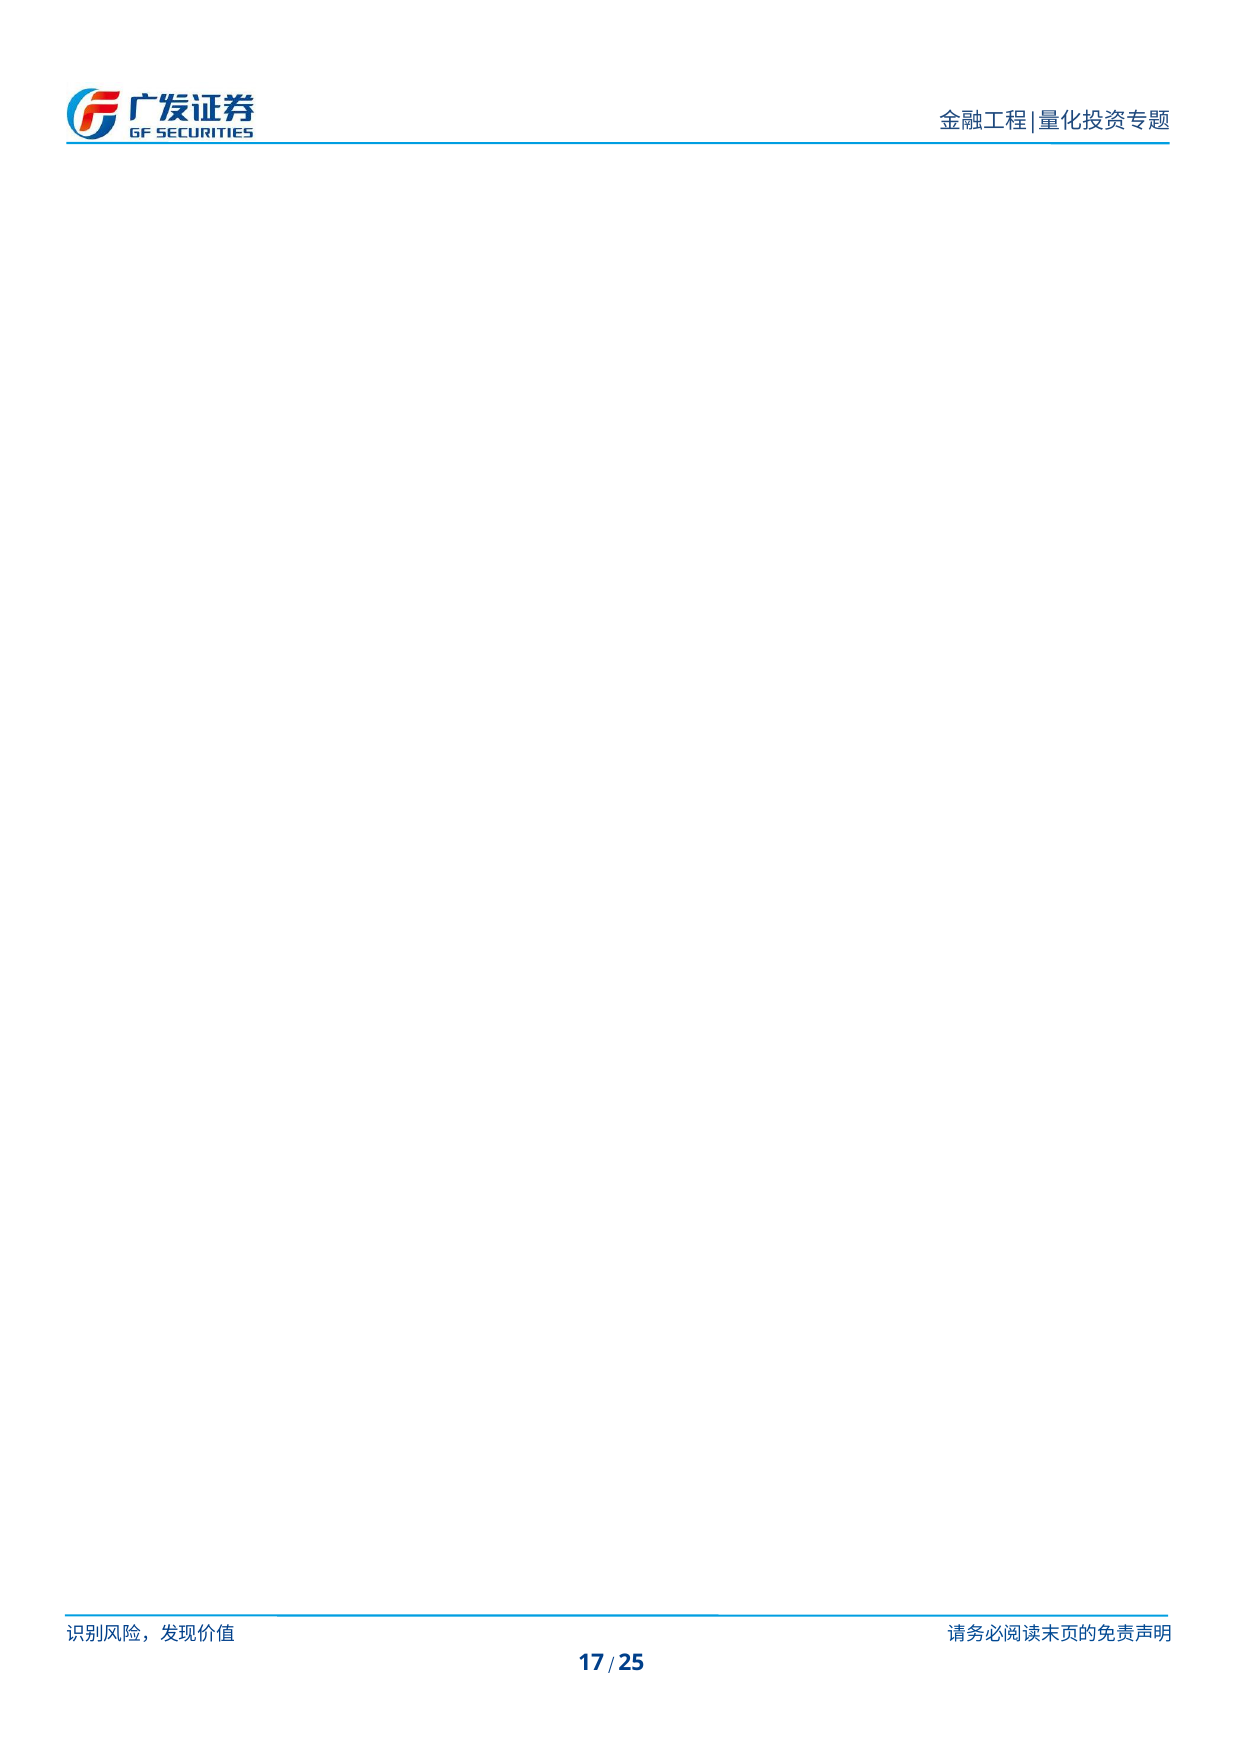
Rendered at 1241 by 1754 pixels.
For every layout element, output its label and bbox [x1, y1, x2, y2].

picture [66, 82, 257, 141]
